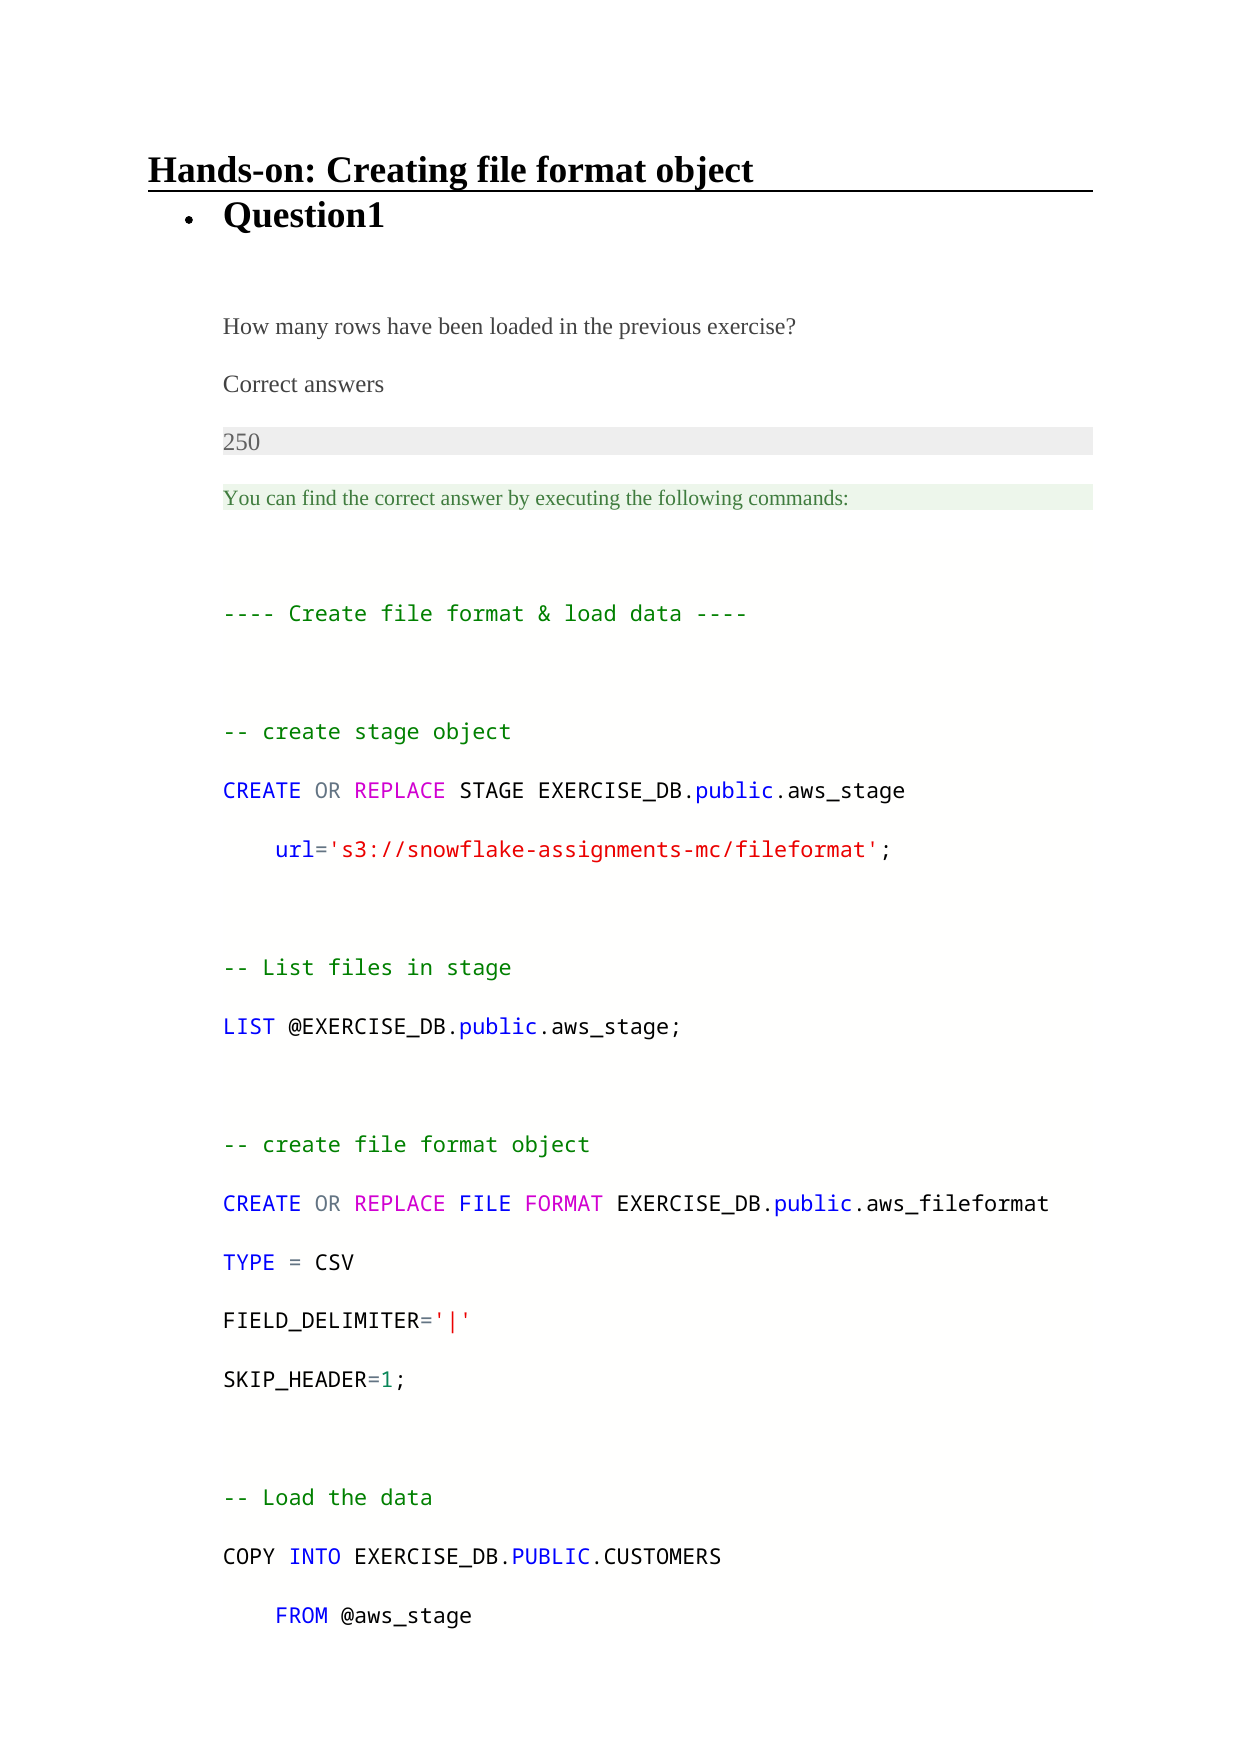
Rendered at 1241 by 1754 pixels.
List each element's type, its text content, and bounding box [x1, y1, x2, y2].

list Question1 [185, 192, 1093, 235]
text You can find the correct answer by executing the following commands: [223, 484, 1093, 510]
text FROM @aws_stage [223, 1600, 1093, 1630]
text SKIP_HEADER=1; [223, 1364, 1093, 1394]
text CREATE OR REPLACE STAGE EXERCISE_DB.public.aws_stage [223, 775, 1093, 804]
text TYPE = CSV [223, 1246, 1093, 1276]
text -- create file format object [223, 1128, 1093, 1158]
text -- Load the data [223, 1482, 1093, 1512]
text ---- Create file format & load data ---- [223, 598, 1093, 628]
text Correct answers [223, 369, 1093, 397]
text Hands-on: Creating file format object [148, 148, 1093, 190]
text CREATE OR REPLACE FILE FORMAT EXERCISE_DB.public.aws_fileformat [223, 1187, 1093, 1217]
text LIST @EXERCISE_DB.public.aws_stage; [223, 1011, 1093, 1040]
text url='s3://snowflake-assignments-mc/fileformat'; [223, 834, 1093, 863]
text -- create stage object [223, 716, 1093, 746]
text How many rows have been loaded in the previous exercise? [223, 302, 1093, 339]
text COPY INTO EXERCISE_DB.PUBLIC.CUSTOMERS [223, 1541, 1093, 1571]
text -- List files in stage [223, 952, 1093, 981]
text FIELD_DELIMITER='|' [223, 1305, 1093, 1335]
text 250 [223, 427, 1093, 455]
